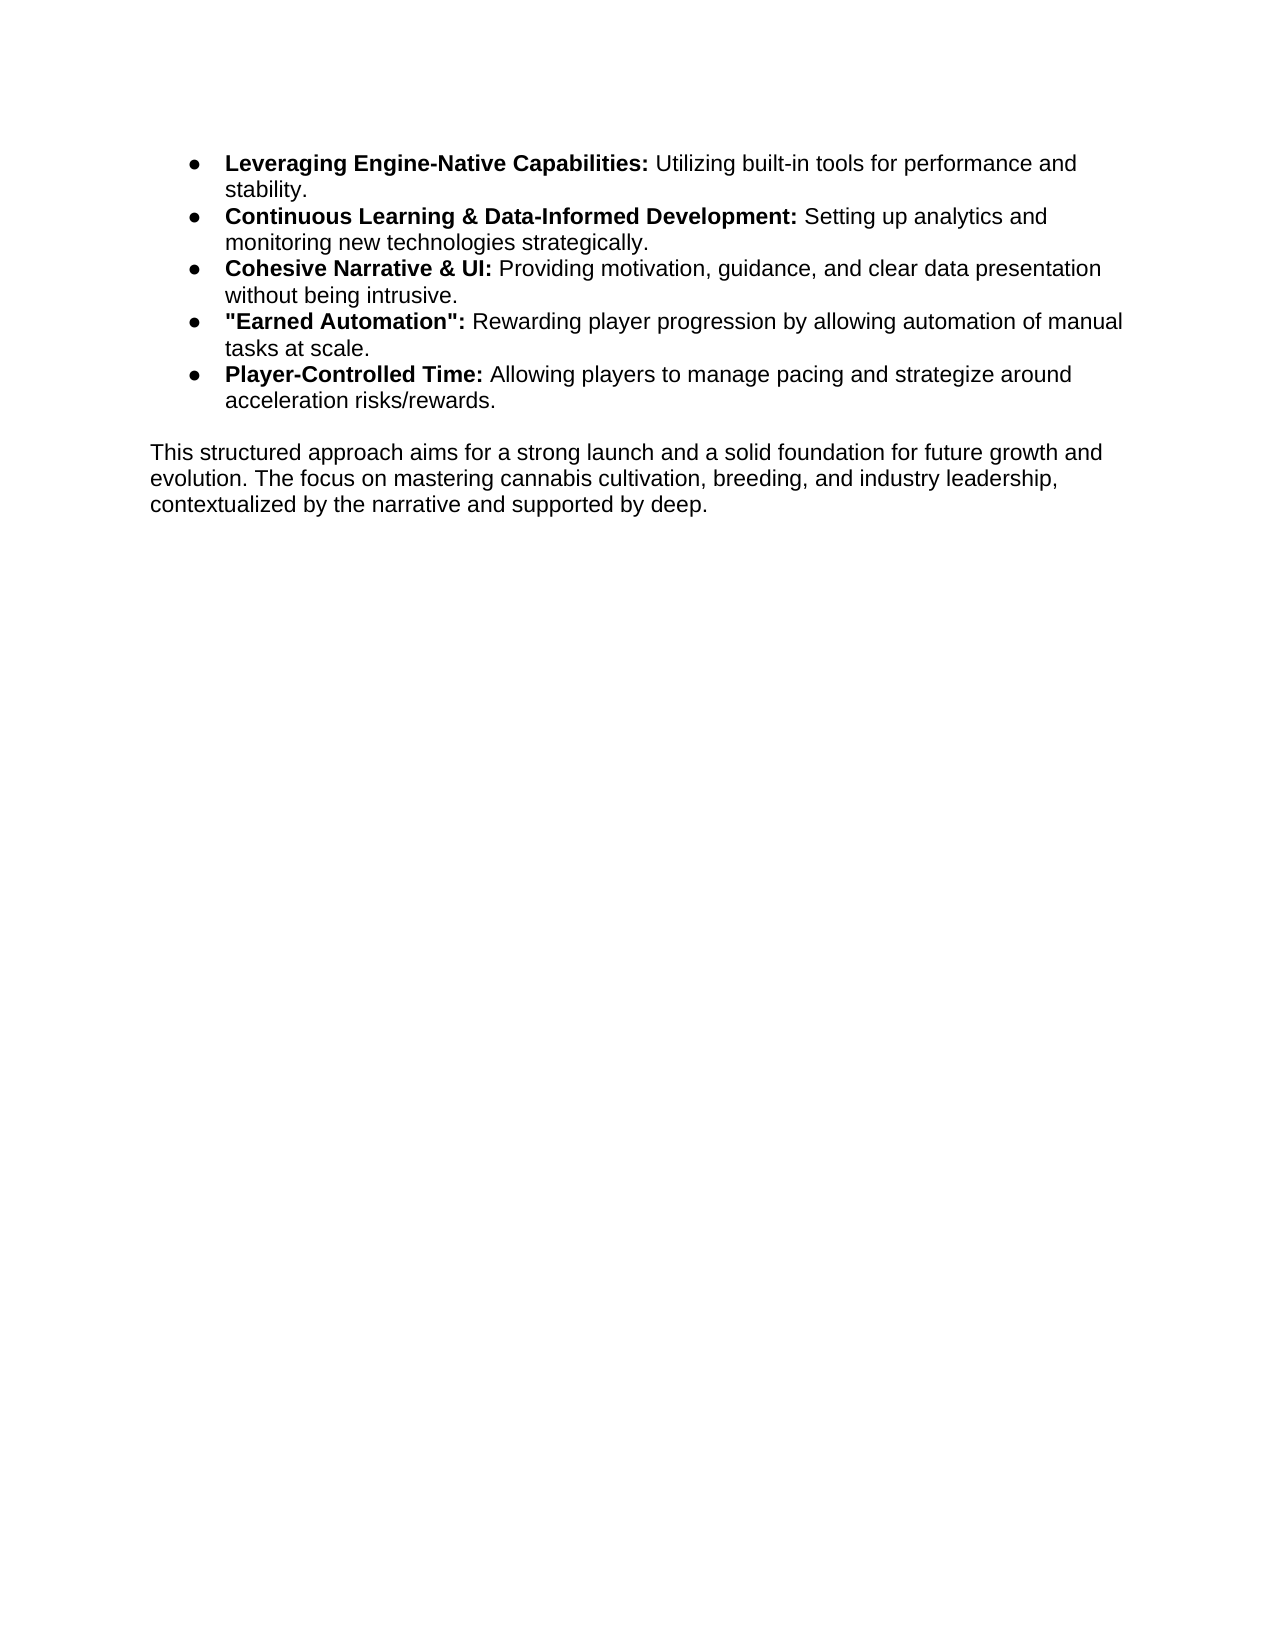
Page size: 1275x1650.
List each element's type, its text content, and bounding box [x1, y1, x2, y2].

list "Earned Automation": Rewarding player progression by allowing automation of manual tasks at scale. [187, 308, 1125, 361]
list Leveraging Engine-Native Capabilities: Utilizing built-in tools for performance and stability. [187, 150, 1125, 203]
list Cohesive Narrative & UI: Providing motivation, guidance, and clear data presentation without being intrusive. [187, 255, 1125, 308]
list Continuous Learning & Data-Informed Development: Setting up analytics and monitoring new technologies strategically. [187, 203, 1125, 255]
text This structured approach aims for a strong launch and a solid foundation for future growth and evolution. The focus on mastering cannabis cultivation, breeding, and industry leadership, contextualized by the narrative and supported by deep. [150, 438, 1125, 518]
list Player-Controlled Time: Allowing players to manage pacing and strategize around acceleration risks/rewards. [187, 361, 1125, 413]
